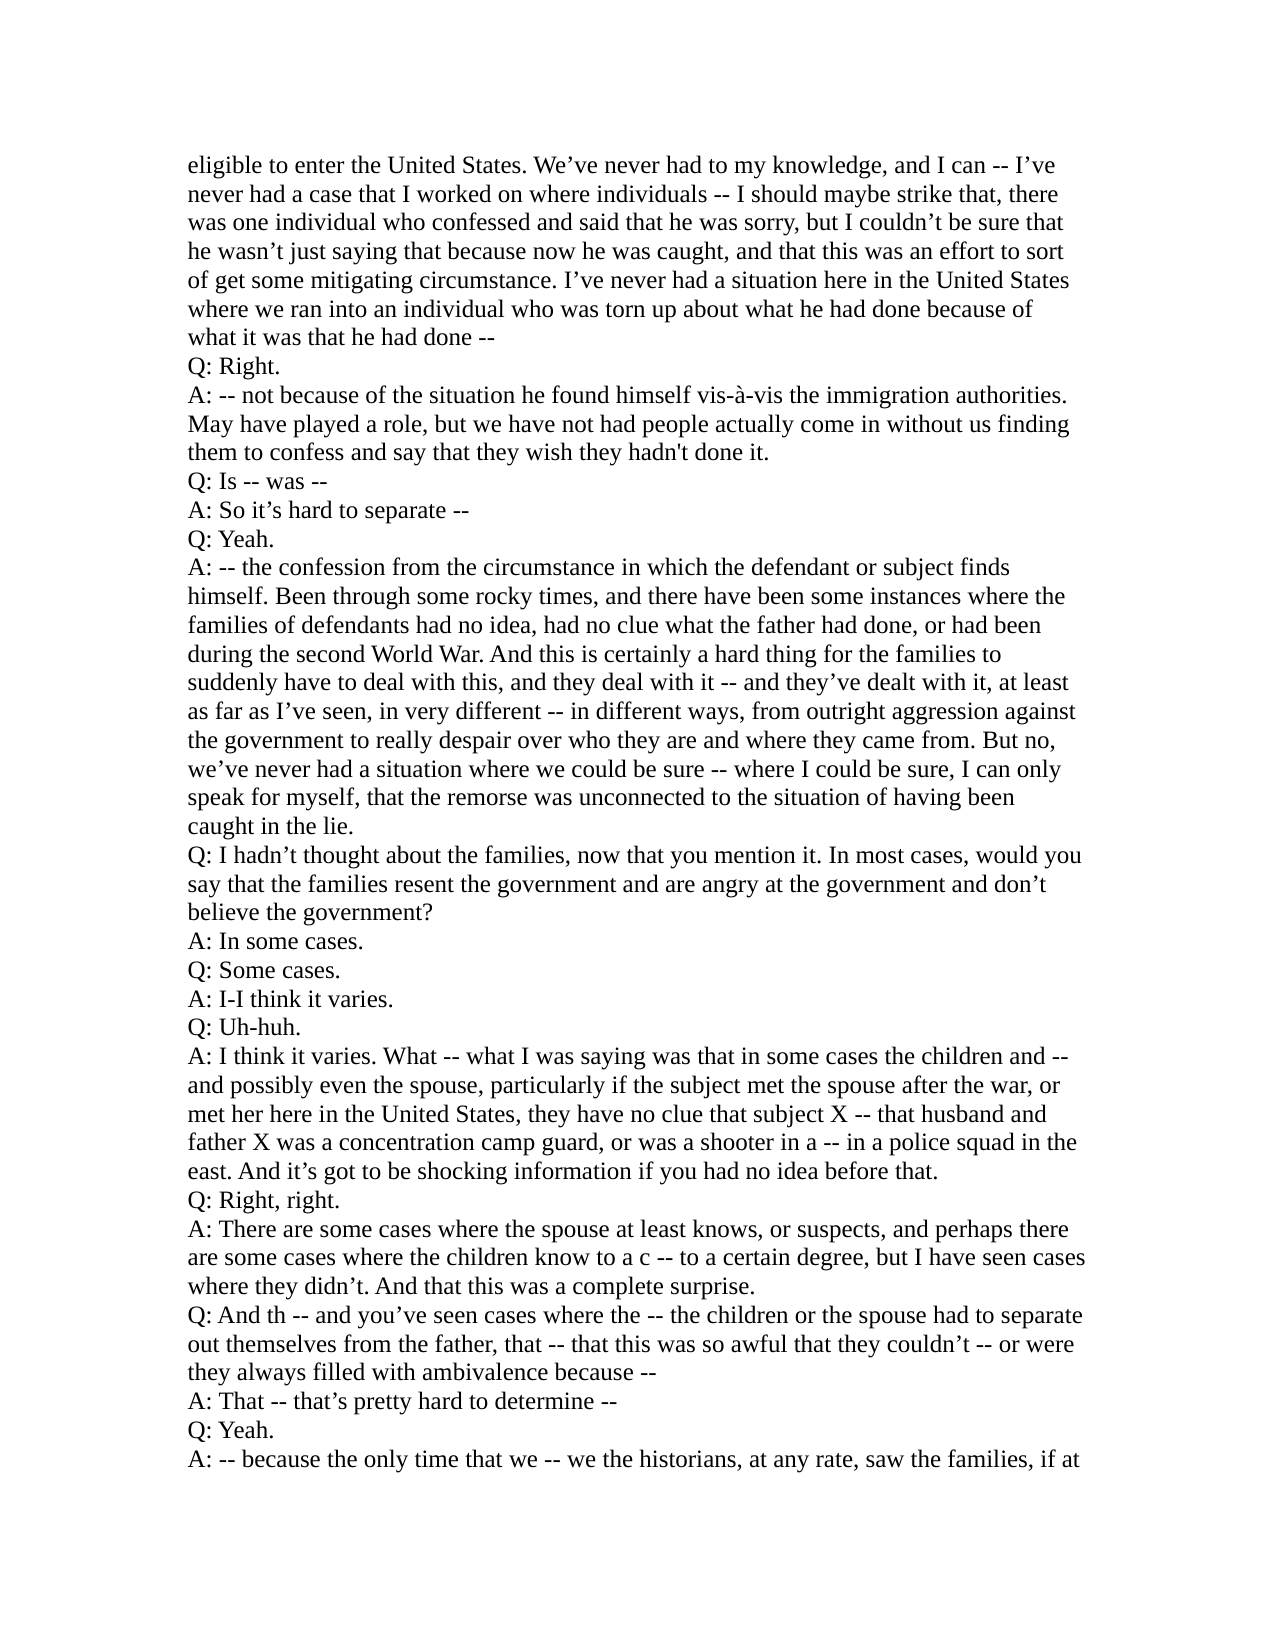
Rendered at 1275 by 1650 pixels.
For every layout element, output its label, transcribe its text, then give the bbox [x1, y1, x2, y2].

text A: -- not because of the situation he found himself vis-à-vis the immigration authorities. May have played a role, but we have not had people actually come in without us finding them to confess and say that they wish they hadn't done it. [187, 380, 1087, 466]
text A: In some cases. [187, 926, 1087, 955]
text Q: Right. [187, 351, 1087, 380]
text Q: Right, right. [187, 1185, 1087, 1214]
text A: -- the confession from the circumstance in which the defendant or subject finds himself. Been through some rocky times, and there have been some instances where the families of defendants had no idea, had no clue what the father had done, or had been during the second World War. And this is certainly a hard thing for the families to suddenly have to deal with this, and they deal with it -- and they’ve dealt with it, at least as far as I’ve seen, in very different -- in different ways, from outright aggression against the government to really despair over who they are and where they came from. But no, we’ve never had a situation where we could be sure -- where I could be sure, I can only speak for myself, that the remorse was unconnected to the situation of having been caught in the lie. [187, 552, 1087, 840]
text A: I-I think it varies. [187, 984, 1087, 1012]
text Q: Some cases. [187, 955, 1087, 984]
text A: So it’s hard to separate -- [187, 495, 1087, 524]
text A: I think it varies. What -- what I was saying was that in some cases the children and -- and possibly even the spouse, particularly if the subject met the spouse after the war, or met her here in the United States, they have no clue that subject X -- that husband and father X was a concentration camp guard, or was a shooter in a -- in a police squad in the east. And it’s got to be shocking information if you had no idea before that. [187, 1041, 1087, 1185]
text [187, 150, 1087, 351]
text Q: Yeah. [187, 1415, 1087, 1444]
text Q: And th -- and you’ve seen cases where the -- the children or the spouse had to separate out themselves from the father, that -- that this was so awful that they couldn’t -- or were they always filled with ambivalence because -- [187, 1300, 1087, 1386]
text Q: Is -- was -- [187, 466, 1087, 495]
text A: That -- that’s pretty hard to determine -- [187, 1386, 1087, 1415]
text Q: Uh-huh. [187, 1012, 1087, 1041]
text Q: I hadn’t thought about the families, now that you mention it. In most cases, would you say that the families resent the government and are angry at the government and don’t believe the government? [187, 840, 1087, 926]
text A: There are some cases where the spouse at least knows, or suspects, and perhaps there are some cases where the children know to a c -- to a certain degree, but I have seen cases where they didn’t. And that this was a complete surprise. [187, 1214, 1087, 1300]
text Q: Yeah. [187, 524, 1087, 552]
